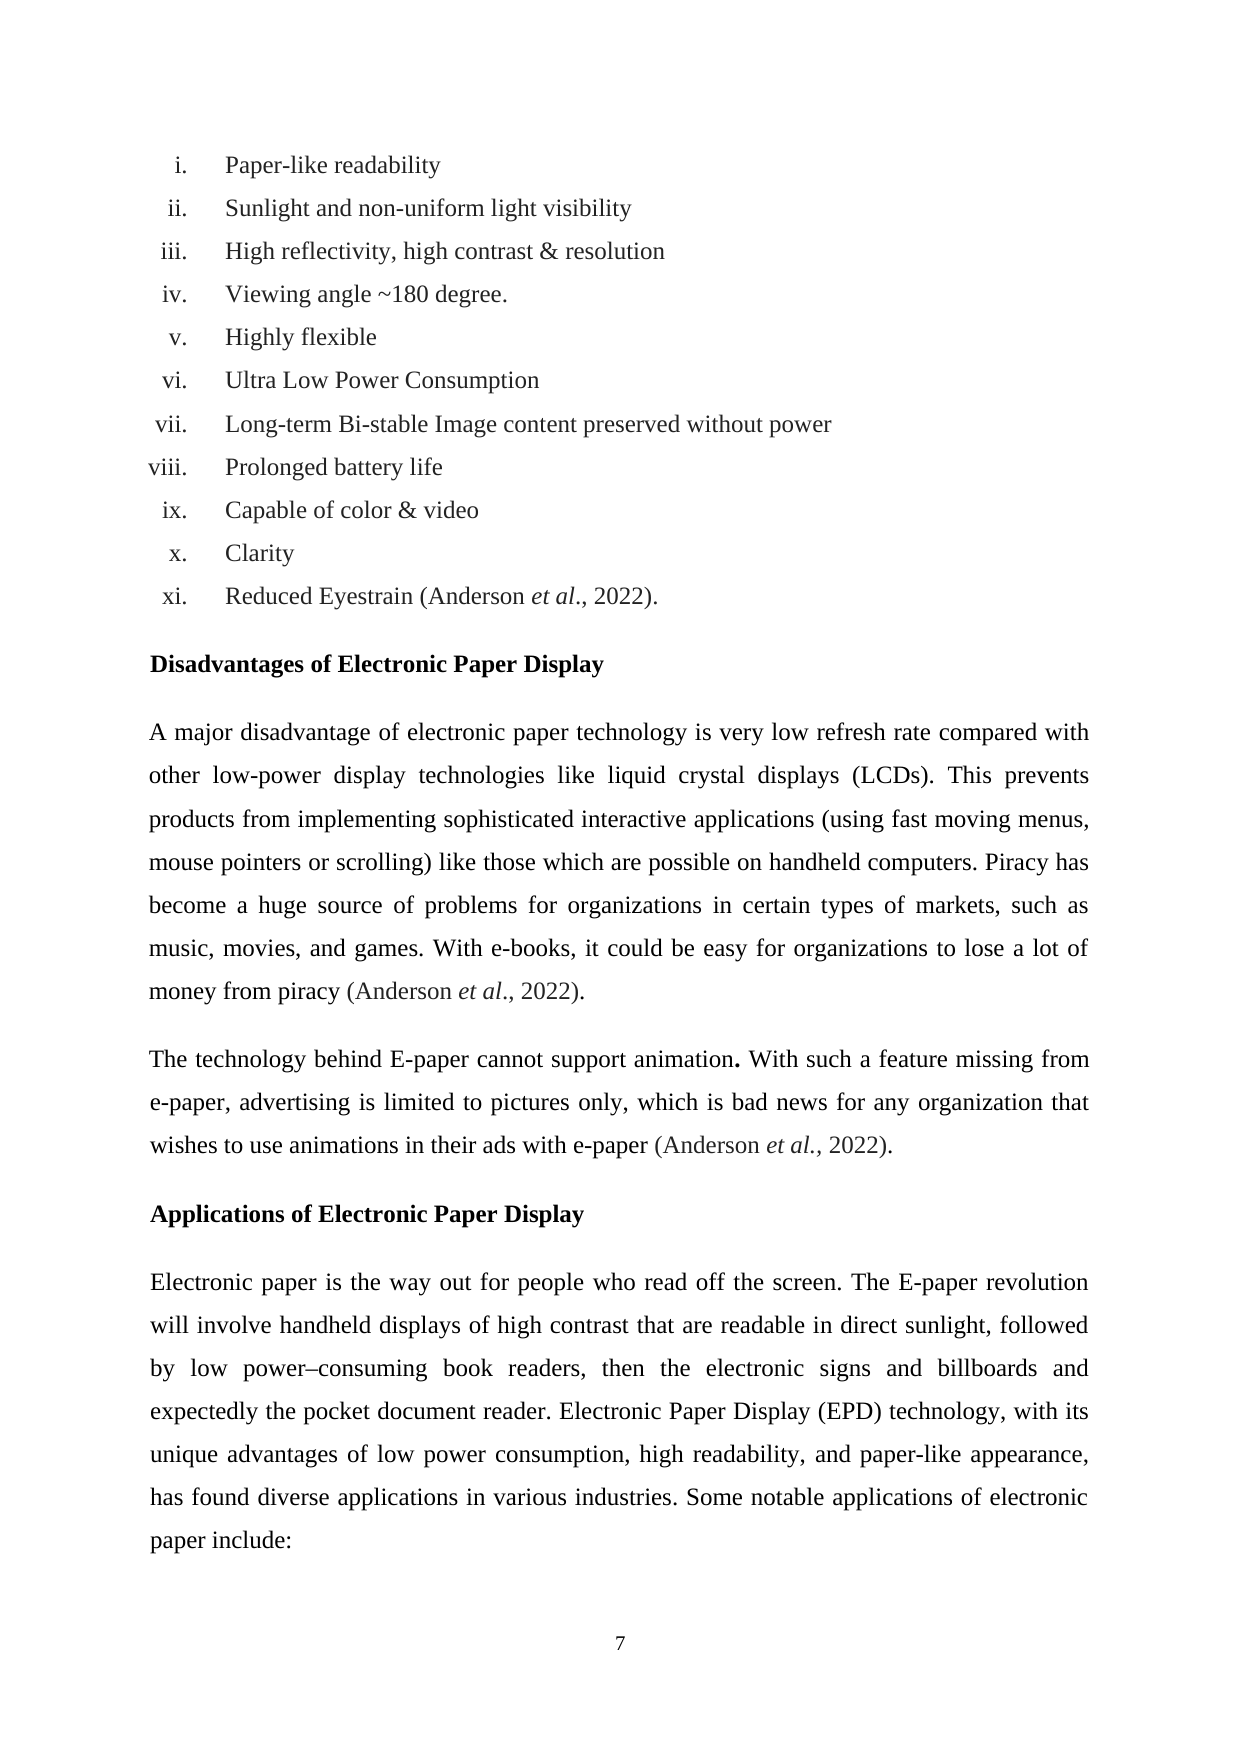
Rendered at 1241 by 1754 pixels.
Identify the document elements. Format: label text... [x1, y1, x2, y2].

subtitle Applications of Electronic Paper Display [150, 1199, 1090, 1227]
list Reduced Eyestrain (Anderson et al., 2022). [187, 581, 1090, 610]
list Capable of color & video [187, 495, 1090, 524]
subtitle Disadvantages of Electronic Paper Display [150, 649, 1090, 678]
list Paper-like readability [187, 150, 1090, 179]
list Viewing angle ~180 degree. [187, 279, 1090, 308]
list Sunlight and non-uniform light visibility [187, 193, 1090, 222]
text A major disadvantage of electronic paper technology is very low refresh rate compared with other low-power display technologies like liquid crystal displays (LCDs). This prevents products from implementing sophisticated interactive applications (using fast moving menus, mouse pointers or scrolling) like those which are possible on handheld computers. Piracy has become a huge source of problems for organizations in certain types of markets, such as music, movies, and games. With e-books, it could be easy for organizations to lose a lot of money from piracy (Anderson et al., 2022). [148, 717, 1090, 1005]
list Clarity [187, 538, 1090, 567]
list Highly flexible [187, 322, 1090, 351]
list High reflectivity, high contrast & resolution [187, 236, 1090, 265]
text The technology behind E-paper cannot support animation. With such a feature missing from e-paper, advertising is limited to pictures only, which is bad news for any organization that wishes to use animations in their ads with e-paper (Anderson et al., 2022). [148, 1044, 1090, 1159]
list Long-term Bi-stable Image content preserved without power [187, 409, 1090, 437]
list Prolonged battery life [187, 452, 1090, 481]
text Electronic paper is the way out for people who read off the screen. The E-paper revolution will involve handheld displays of high contrast that are readable in direct sunlight, followed by low power–consuming book readers, then the electronic signs and billboards and expectedly the pocket document reader. Electronic Paper Display (EPD) technology, with its unique advantages of low power consumption, high readability, and paper-like appearance, has found diverse applications in various industries. Some notable applications of electronic paper include: [150, 1267, 1090, 1554]
list Ultra Low Power Consumption [187, 366, 1090, 394]
